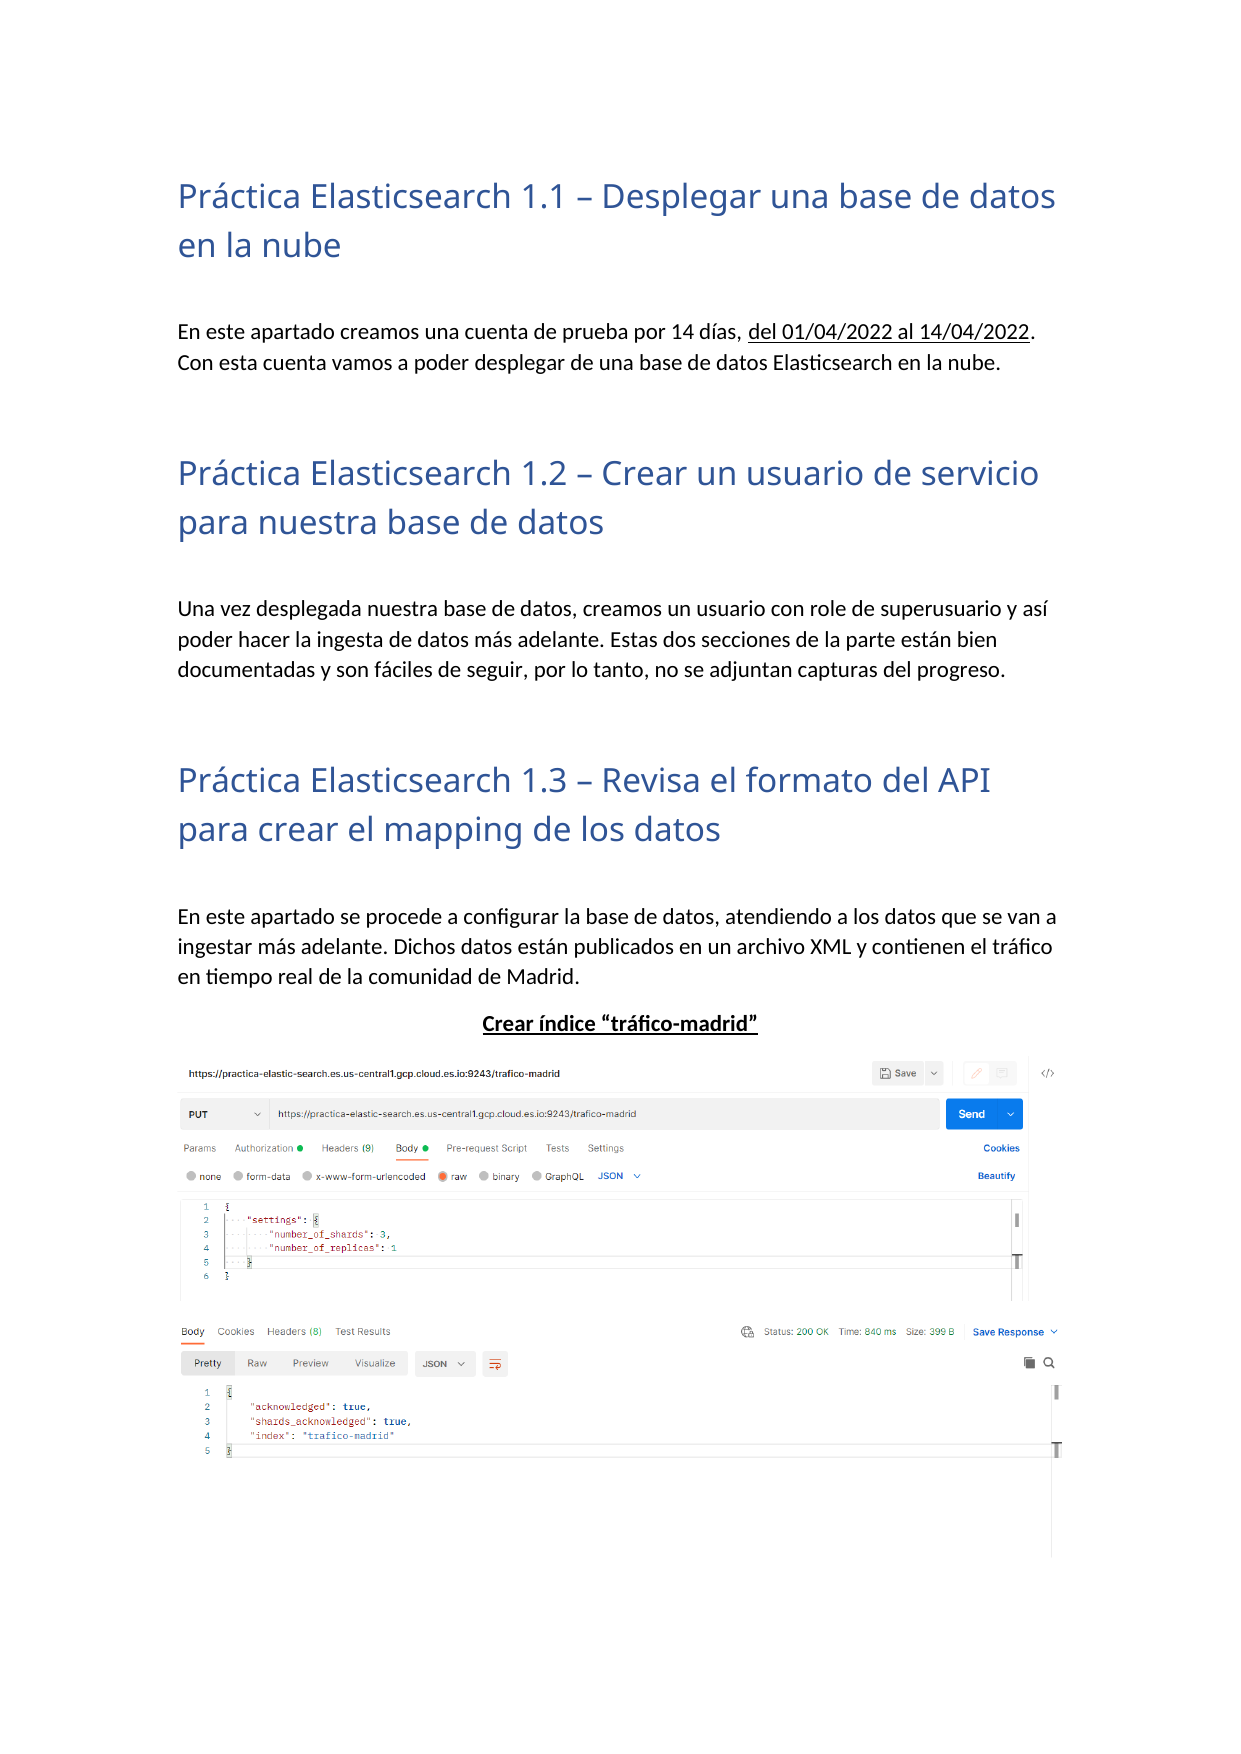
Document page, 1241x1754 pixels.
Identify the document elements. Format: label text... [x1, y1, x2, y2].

subtitle Práctica Elasticsearch 1.1 – Desplegar una base de datos en la nube [177, 173, 1063, 267]
text Crear índice “tráfico-madrid” [177, 1009, 1063, 1037]
subtitle Práctica Elasticsearch 1.3 – Revisa el formato del API para crear el mapping de los datos [177, 757, 1063, 851]
picture [177, 1319, 1063, 1559]
text Una vez desplegada nuestra base de datos, creamos un usuario con role de superusuario y así poder hacer la ingesta de datos más adelante. Estas dos secciones de la parte están bien documentadas y son fáciles de seguir, por lo tanto, no se adjuntan capturas del progreso. [177, 594, 1063, 683]
subtitle Práctica Elasticsearch 1.2 – Crear un usuario de servicio para nuestra base de datos [177, 450, 1063, 544]
text En este apartado creamos una cuenta de prueba por 14 días, del 01/04/2022 al 14/04/2022. Con esta cuenta vamos a poder desplegar de una base de datos Elasticsearch en la nube. [177, 317, 1063, 376]
picture [177, 1056, 1063, 1301]
text En este apartado se procede a configurar la base de datos, atendiendo a los datos que se van a ingestar más adelante. Dichos datos están publicados en un archivo XML y contienen el tráfico en tiempo real de la comunidad de Madrid. [177, 902, 1063, 990]
